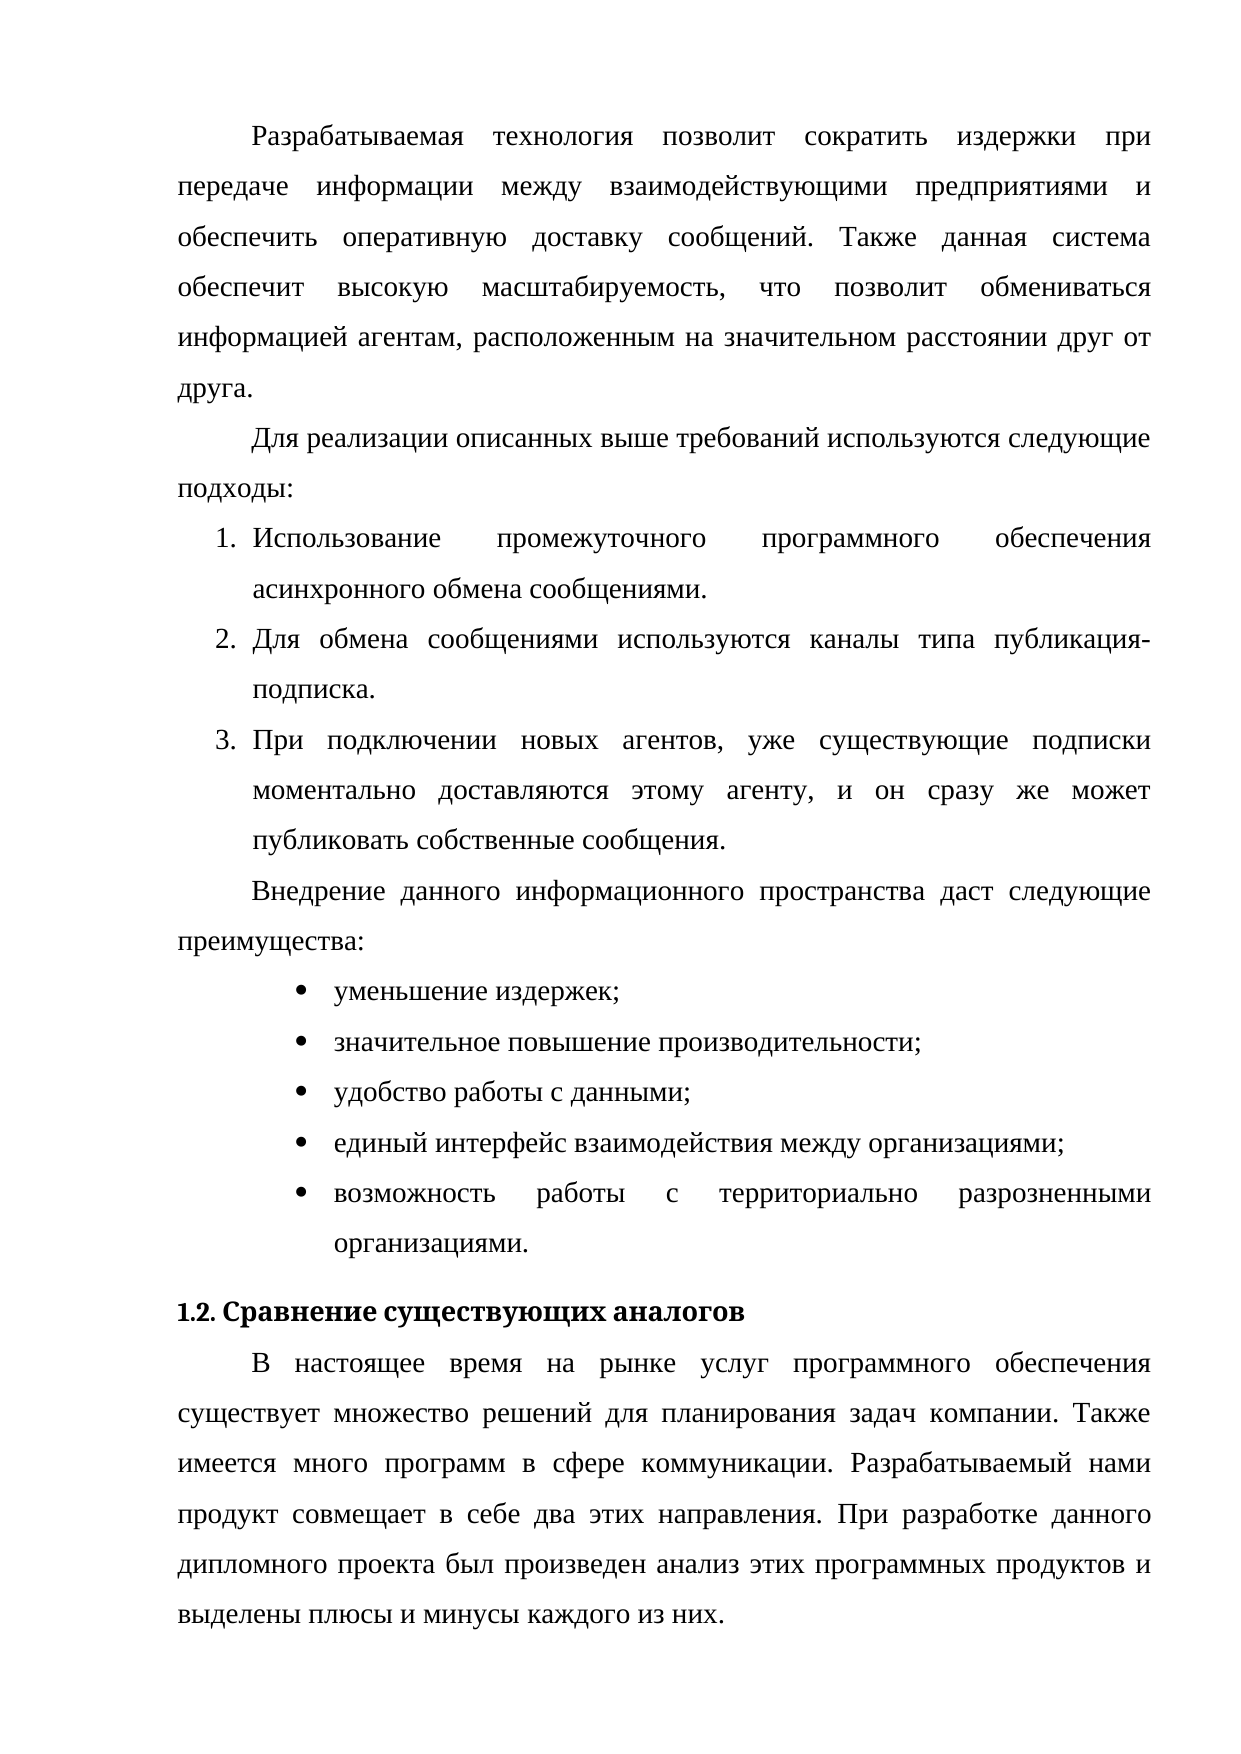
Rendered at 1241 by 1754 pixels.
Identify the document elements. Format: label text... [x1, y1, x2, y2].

subtitle 1.2. Сравнение существующих аналогов [177, 1297, 1152, 1328]
list значительное повышение производительности; [296, 1024, 1152, 1057]
list уменьшение издержек; [296, 973, 1152, 1007]
list Использование промежуточного программного обеспечения асинхронного обмена сообщениями. [215, 521, 1152, 604]
list возможность работы с территориально разрозненными организациями. [296, 1175, 1152, 1259]
text Для реализации описанных выше требований используются следующие подходы: [177, 420, 1152, 504]
text Внедрение данного информационного пространства даст следующие преимущества: [177, 873, 1152, 957]
list При подключении новых агентов, уже существующие подписки моментально доставляются этому агенту, и он сразу же может публиковать собственные сообщения. [215, 722, 1152, 856]
list Для обмена сообщениями используются каналы типа публикация-подписка. [215, 621, 1152, 705]
list единый интерфейс взаимодействия между организациями; [296, 1125, 1152, 1158]
list удобство работы с данными; [296, 1074, 1152, 1108]
